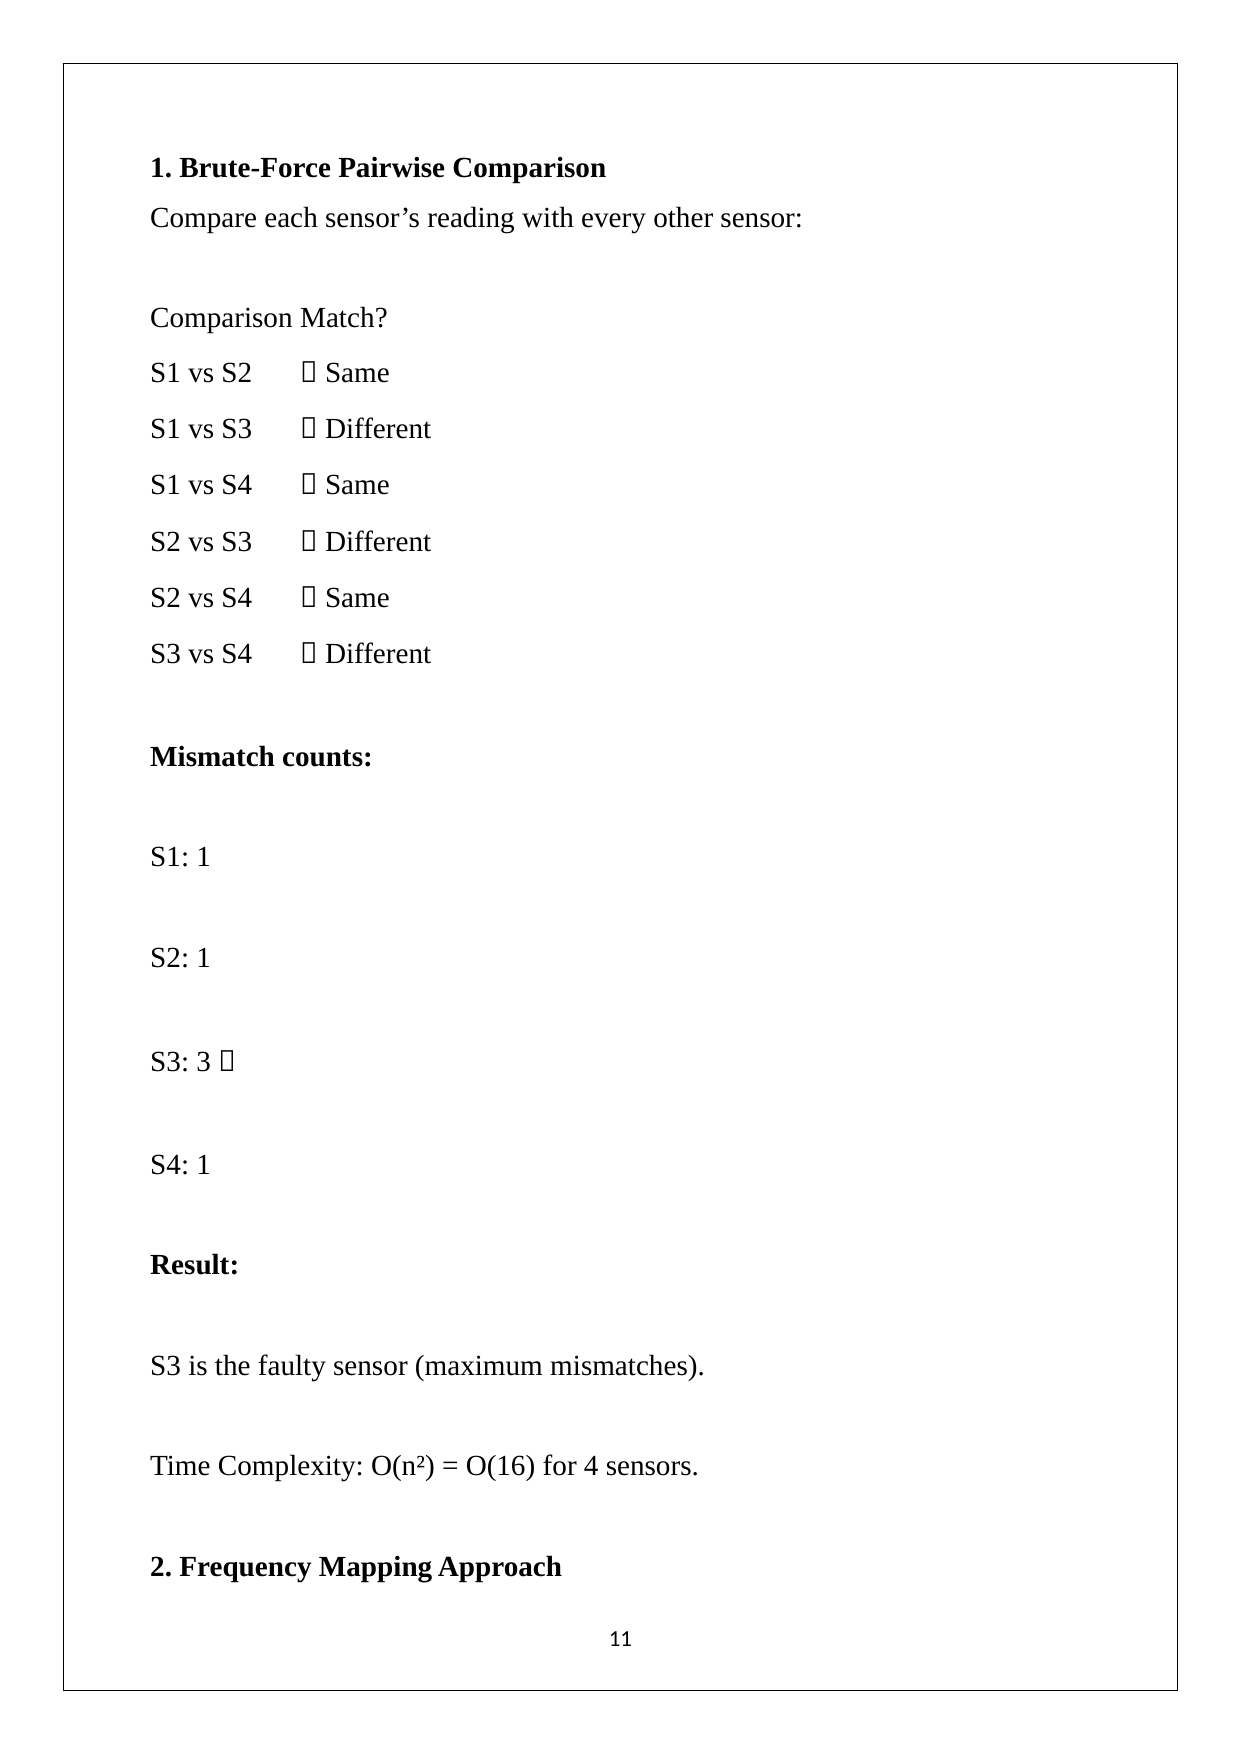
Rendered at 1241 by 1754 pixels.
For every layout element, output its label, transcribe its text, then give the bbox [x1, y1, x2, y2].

text Time Complexity: O(n²) = O(16) for 4 sensors. [150, 1448, 1090, 1482]
text 2. Frequency Mapping Approach [150, 1549, 1090, 1582]
text S2 vs S3 ❌ Different [150, 520, 1090, 559]
text Comparison Match? [150, 301, 1090, 334]
text S2: 1 [150, 940, 1090, 973]
text S4: 1 [150, 1147, 1090, 1181]
text S3 is the faulty sensor (maximum mismatches). [150, 1348, 1090, 1381]
text S1 vs S2 ✅ Same [150, 351, 1090, 391]
text 1. Brute-Force Pairwise Comparison [150, 150, 1090, 183]
text S3 vs S4 ❌ Different [150, 633, 1090, 672]
text Compare each sensor’s reading with every other sensor: [150, 200, 1090, 234]
text Mismatch counts: [150, 739, 1090, 773]
text S1 vs S4 ✅ Same [150, 463, 1090, 503]
text S1: 1 [150, 839, 1090, 873]
text S3: 3 ❌ [150, 1040, 1090, 1080]
text Result: [150, 1247, 1090, 1281]
text S2 vs S4 ✅ Same [150, 576, 1090, 616]
text S1 vs S3 ❌ Different [150, 407, 1090, 447]
